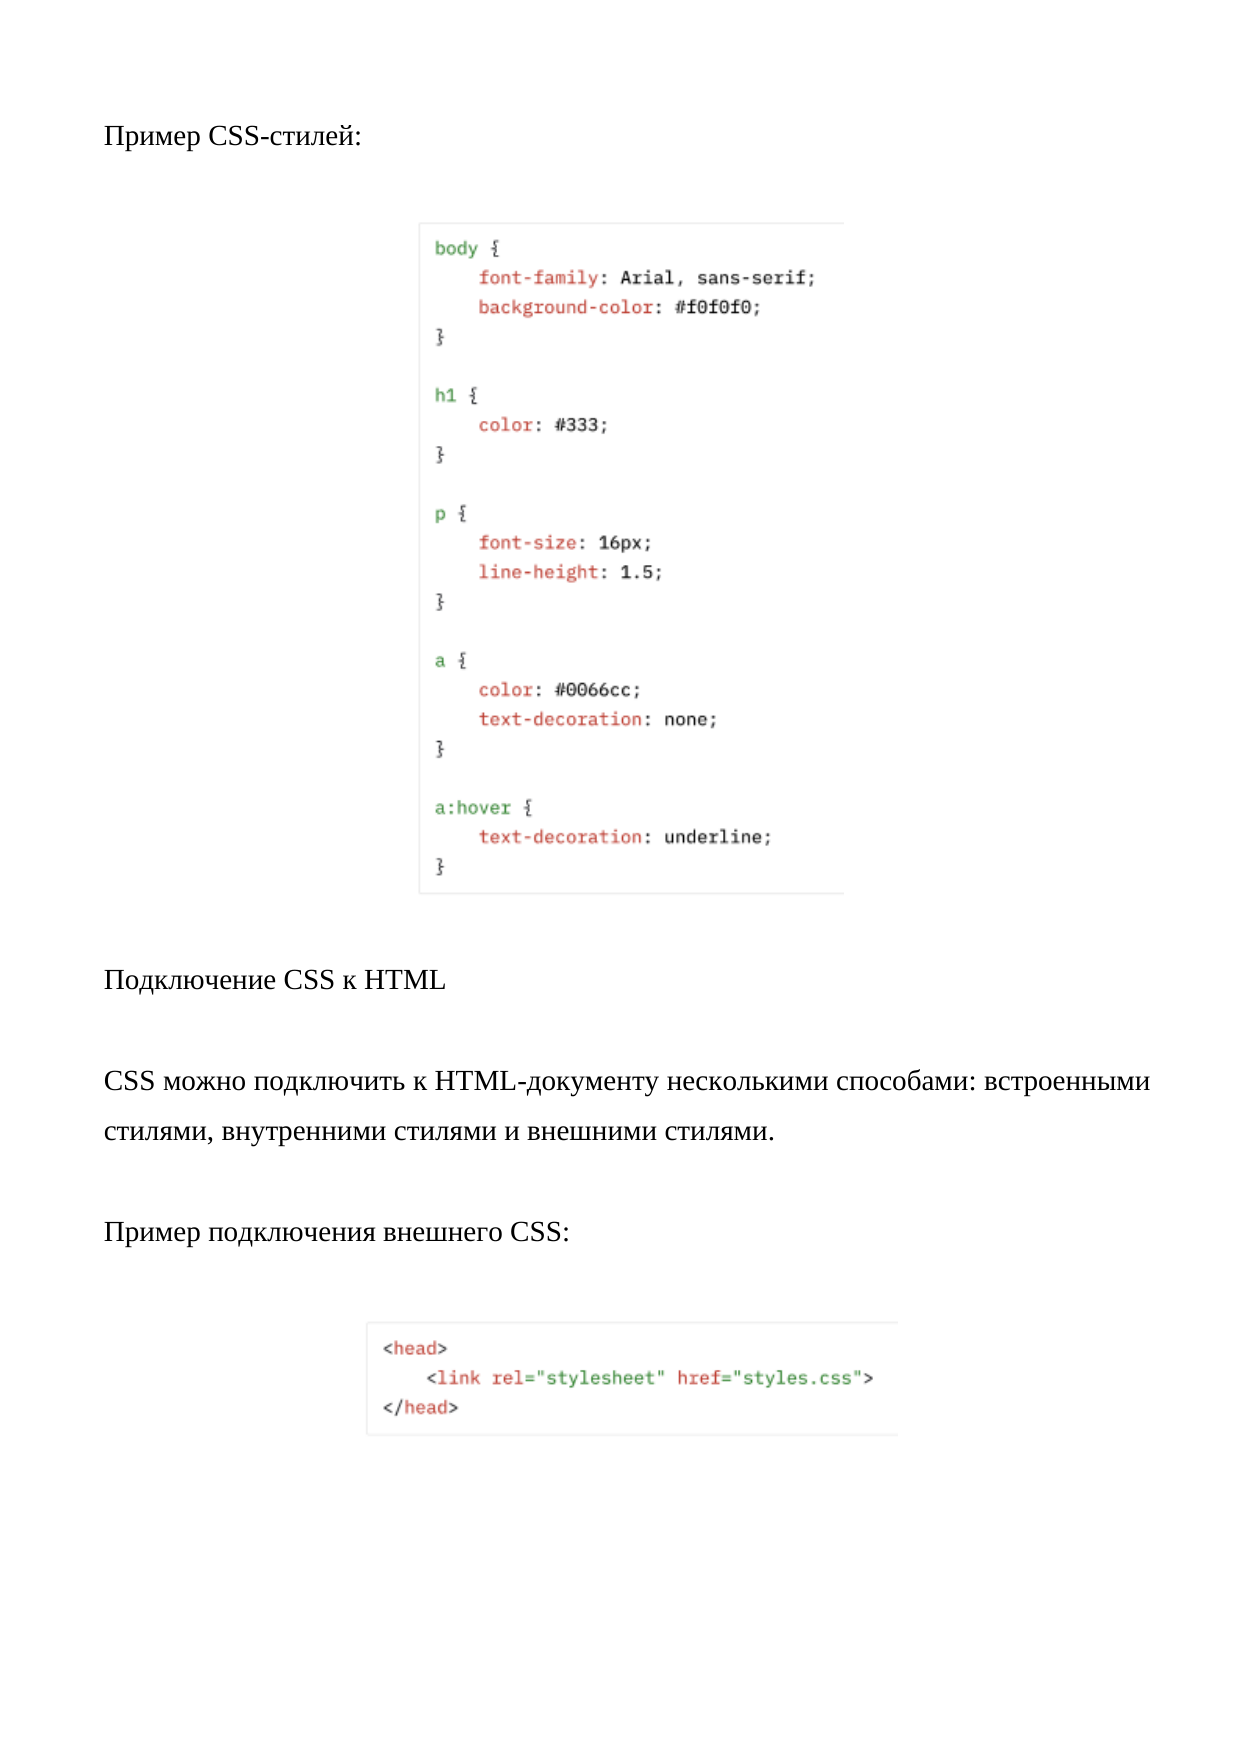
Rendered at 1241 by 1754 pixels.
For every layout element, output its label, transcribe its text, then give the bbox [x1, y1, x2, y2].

text Подключение CSS к HTML [103, 962, 1152, 996]
text CSS можно подключить к HTML-документу несколькими способами: встроенными стилями, внутренними стилями и внешними стилями. [103, 1063, 1152, 1147]
picture [357, 1314, 898, 1438]
text Пример подключения внешнего CSS: [103, 1214, 1152, 1247]
text Пример CSS-стилей: [103, 118, 1152, 152]
picture [411, 218, 844, 896]
